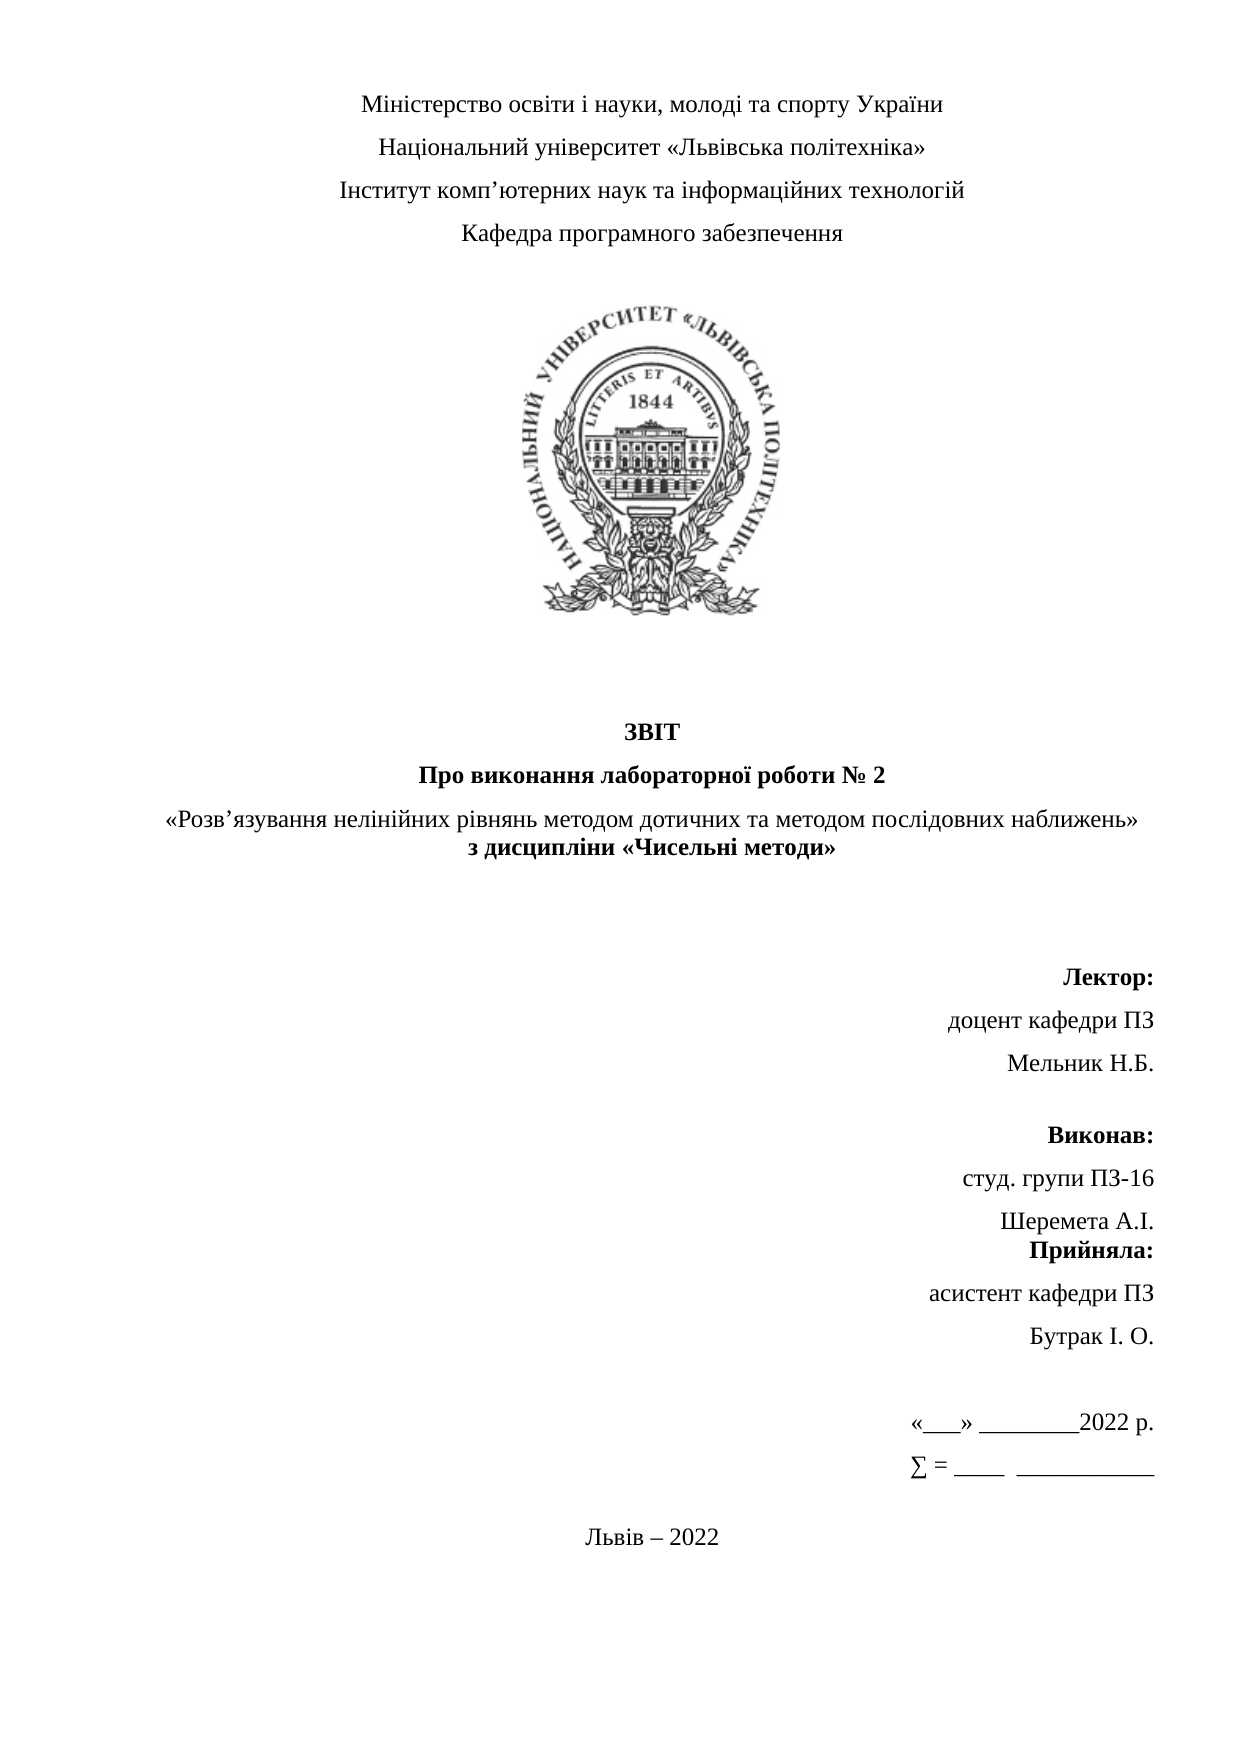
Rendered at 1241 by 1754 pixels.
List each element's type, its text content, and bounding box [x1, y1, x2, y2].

text Львів – 2022 [150, 1522, 1154, 1551]
picture [521, 304, 783, 617]
text Лектор: [150, 962, 1154, 991]
text доцент кафедри ПЗ [150, 1005, 1154, 1034]
text з дисципліни «Чисельні методи» [150, 832, 1154, 861]
text Міністерство освіти і науки, молоді та спорту України [150, 89, 1154, 117]
text Про виконання лабораторної роботи № 2 [150, 761, 1154, 789]
text ЗВІТ [150, 717, 1154, 746]
text Національний університет «Львівська політехніка» [150, 132, 1154, 161]
text «Розв’язування нелінійних рівнянь методом дотичних та методом послідовних наближень» [150, 804, 1154, 832]
text асистент кафедри ПЗ [150, 1278, 1154, 1307]
text «___» ________2022 р. [150, 1407, 1154, 1436]
text Мельник Н.Б. [150, 1048, 1154, 1077]
text Кафедра програмного забезпечення [150, 218, 1154, 247]
text Прийняла: [150, 1235, 1154, 1264]
text Шеремета А.І. [150, 1206, 1154, 1235]
text студ. групи ПЗ-16 [150, 1163, 1154, 1192]
text Виконав: [150, 1120, 1154, 1149]
text Інститут комп’ютерних наук та інформаційних технологій [150, 175, 1154, 204]
text Бутрак І. О. [150, 1321, 1154, 1350]
text ∑ = ____ ___________ [150, 1451, 1154, 1479]
